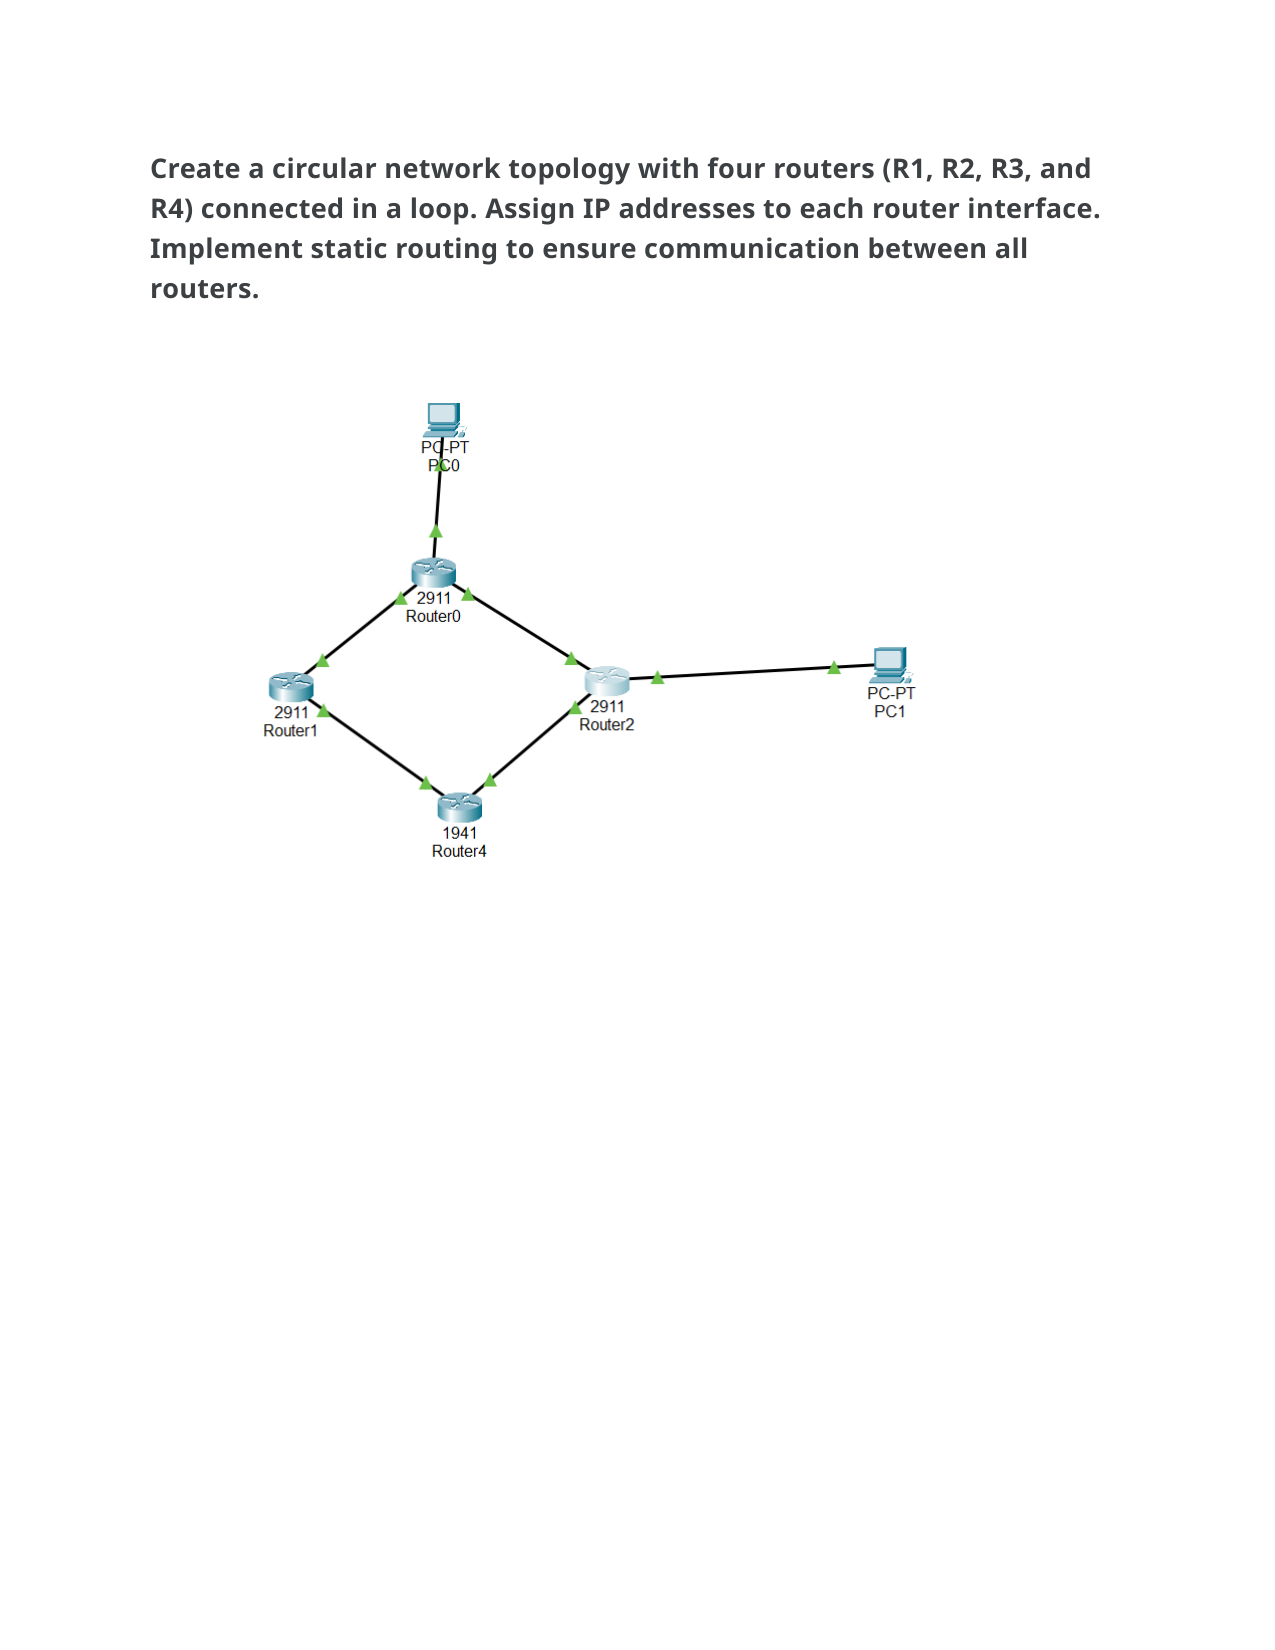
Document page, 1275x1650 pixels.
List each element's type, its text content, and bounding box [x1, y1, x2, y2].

text Create a circular network topology with four routers (R1, R2, R3, and R4) connected in a loop. Assign IP addresses to each router interface. Implement static routing to ensure communication between all routers. [150, 150, 1125, 306]
picture [150, 403, 1125, 907]
